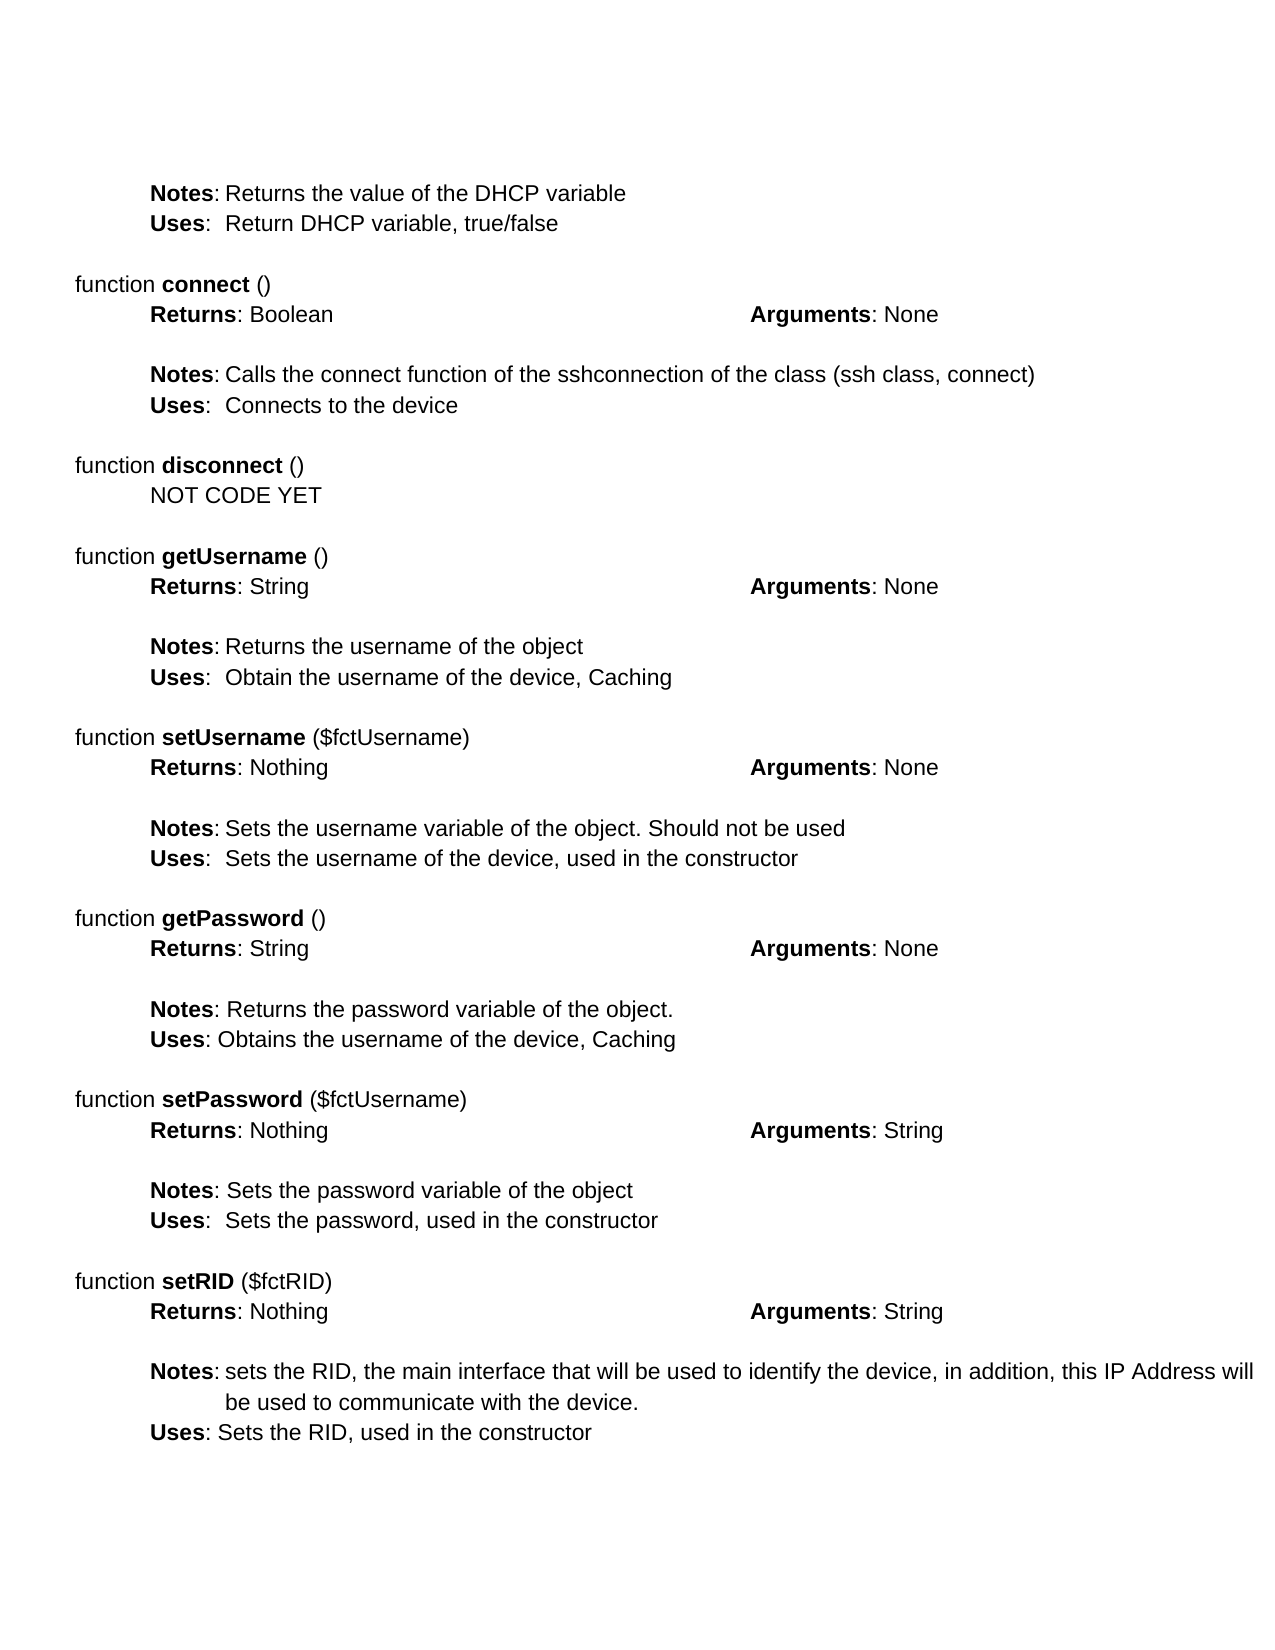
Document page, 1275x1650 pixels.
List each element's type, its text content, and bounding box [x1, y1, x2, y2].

text NOT CODE YET [0, 482, 1256, 509]
text Uses: Sets the username of the device, used in the constructor [0, 845, 1256, 871]
text function disconnect () [0, 452, 1256, 478]
text function connect () [0, 271, 1256, 297]
text Returns: Nothing Arguments: String [0, 1298, 1256, 1324]
text Returns: Nothing Arguments: String [0, 1117, 1256, 1143]
text function setPassword ($fctUsername) [0, 1086, 1256, 1113]
text Notes: sets the RID, the main interface that will be used to identify the device, in addition, this IP Address will be used to communicate with the device. [150, 1358, 1256, 1415]
text Returns: String Arguments: None [0, 573, 1256, 599]
text Uses: Sets the RID, used in the constructor [150, 1419, 1256, 1445]
text Uses: Connects to the device [0, 392, 1256, 418]
text Notes: Returns the password variable of the object. [0, 996, 1256, 1022]
text function getPassword () [0, 905, 1256, 932]
text Notes: Sets the password variable of the object [0, 1177, 1256, 1203]
text Returns: String Arguments: None [0, 935, 1256, 962]
text Uses: Sets the password, used in the constructor [150, 1207, 1256, 1234]
text Uses: Return DHCP variable, true/false [75, 210, 1256, 237]
text Returns: Boolean Arguments: None [0, 301, 1256, 327]
text Notes: Returns the value of the DHCP variable [0, 180, 1256, 207]
text function setRID ($fctRID) [0, 1268, 1256, 1294]
text Notes: Calls the connect function of the sshconnection of the class (ssh class, connect) [0, 361, 1256, 388]
text Notes: Returns the username of the object [0, 633, 1256, 660]
text Notes: Sets the username variable of the object. Should not be used [0, 814, 1256, 841]
text function getUsername () [0, 543, 1256, 569]
text Uses: Obtain the username of the device, Caching [75, 663, 1256, 690]
text Returns: Nothing Arguments: None [0, 754, 1256, 781]
text Uses: Obtains the username of the device, Caching [0, 1026, 1256, 1052]
text function setUsername ($fctUsername) [0, 724, 1256, 750]
